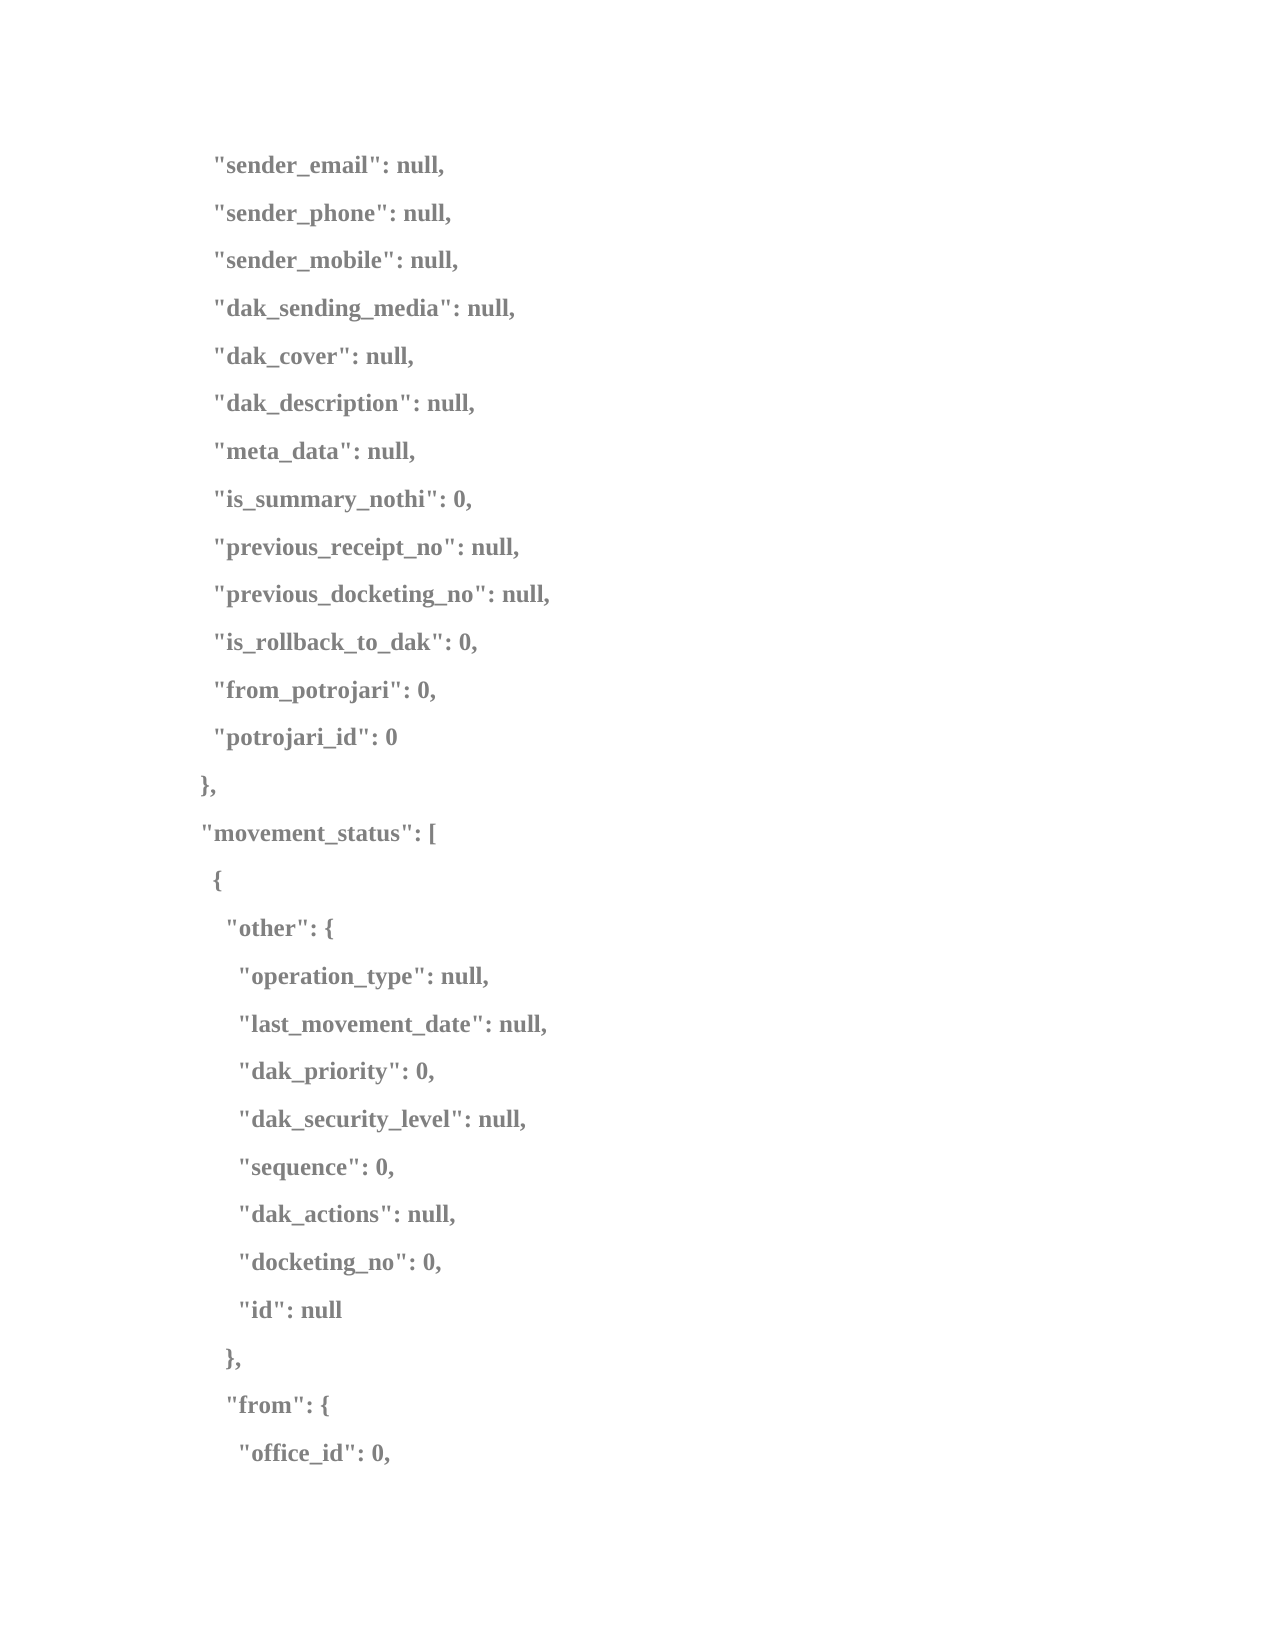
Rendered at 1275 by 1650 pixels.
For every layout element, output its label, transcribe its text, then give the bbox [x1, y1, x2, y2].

text }, [150, 1343, 1125, 1371]
text { [150, 866, 1125, 894]
text "operation_type": null, [150, 961, 1125, 990]
text "docketing_no": 0, [150, 1247, 1125, 1276]
text "from": { [150, 1390, 1125, 1419]
text "from_potrojari": 0, [150, 675, 1125, 703]
text }, [150, 770, 1125, 799]
text "is_rollback_to_dak": 0, [150, 627, 1125, 656]
text "sender_email": null, [150, 150, 1125, 179]
text "previous_docketing_no": null, [150, 579, 1125, 608]
text "id": null [150, 1295, 1125, 1324]
text "sender_phone": null, [150, 198, 1125, 226]
text "dak_security_level": null, [150, 1104, 1125, 1133]
text "dak_cover": null, [150, 341, 1125, 369]
text "meta_data": null, [150, 436, 1125, 465]
text "movement_status": [ [150, 818, 1125, 847]
text "sender_mobile": null, [150, 245, 1125, 274]
text "office_id": 0, [150, 1438, 1125, 1467]
text "is_summary_nothi": 0, [150, 484, 1125, 513]
text "previous_receipt_no": null, [150, 532, 1125, 560]
text "dak_sending_media": null, [150, 293, 1125, 322]
text "dak_description": null, [150, 388, 1125, 417]
text "sequence": 0, [150, 1152, 1125, 1181]
text "other": { [150, 913, 1125, 942]
text "potrojari_id": 0 [150, 722, 1125, 751]
text "last_movement_date": null, [150, 1009, 1125, 1037]
text "dak_priority": 0, [150, 1056, 1125, 1085]
text "dak_actions": null, [150, 1199, 1125, 1228]
